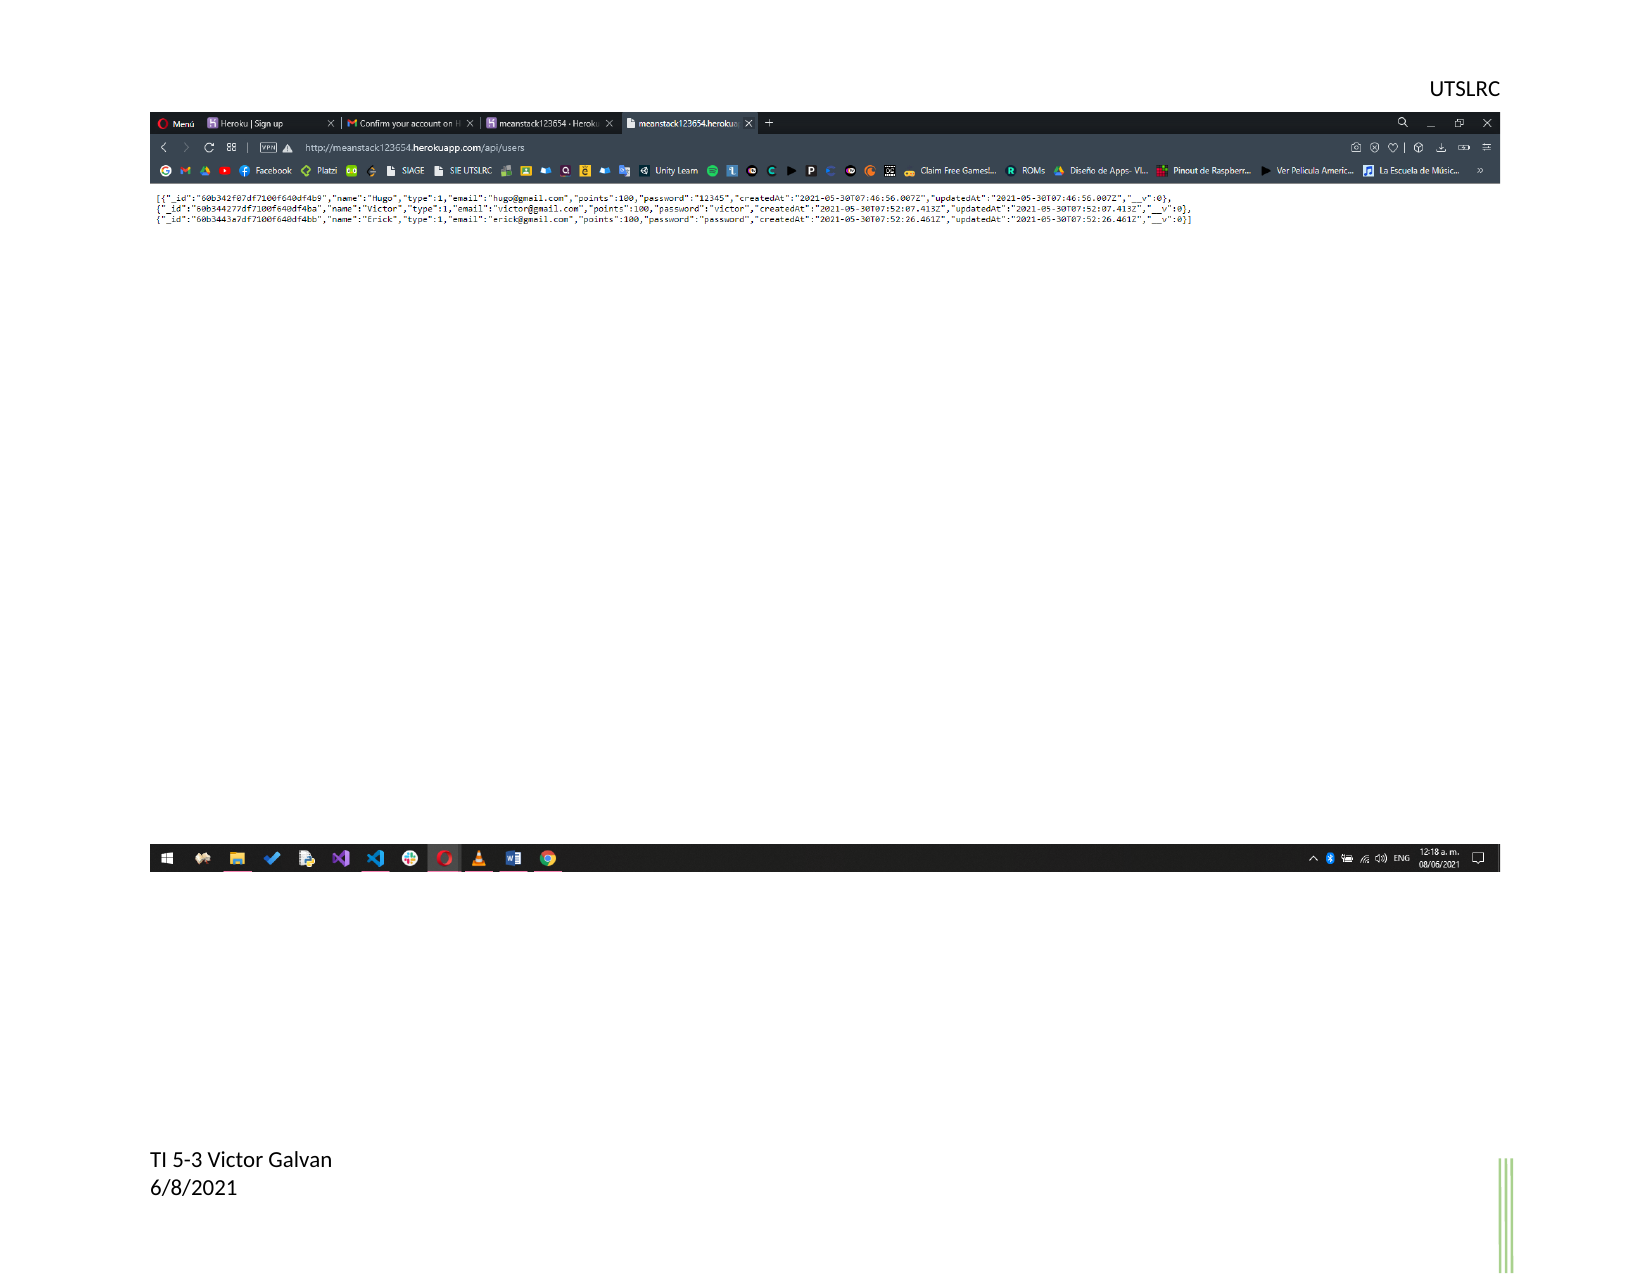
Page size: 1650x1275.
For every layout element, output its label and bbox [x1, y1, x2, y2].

picture [150, 112, 1500, 872]
